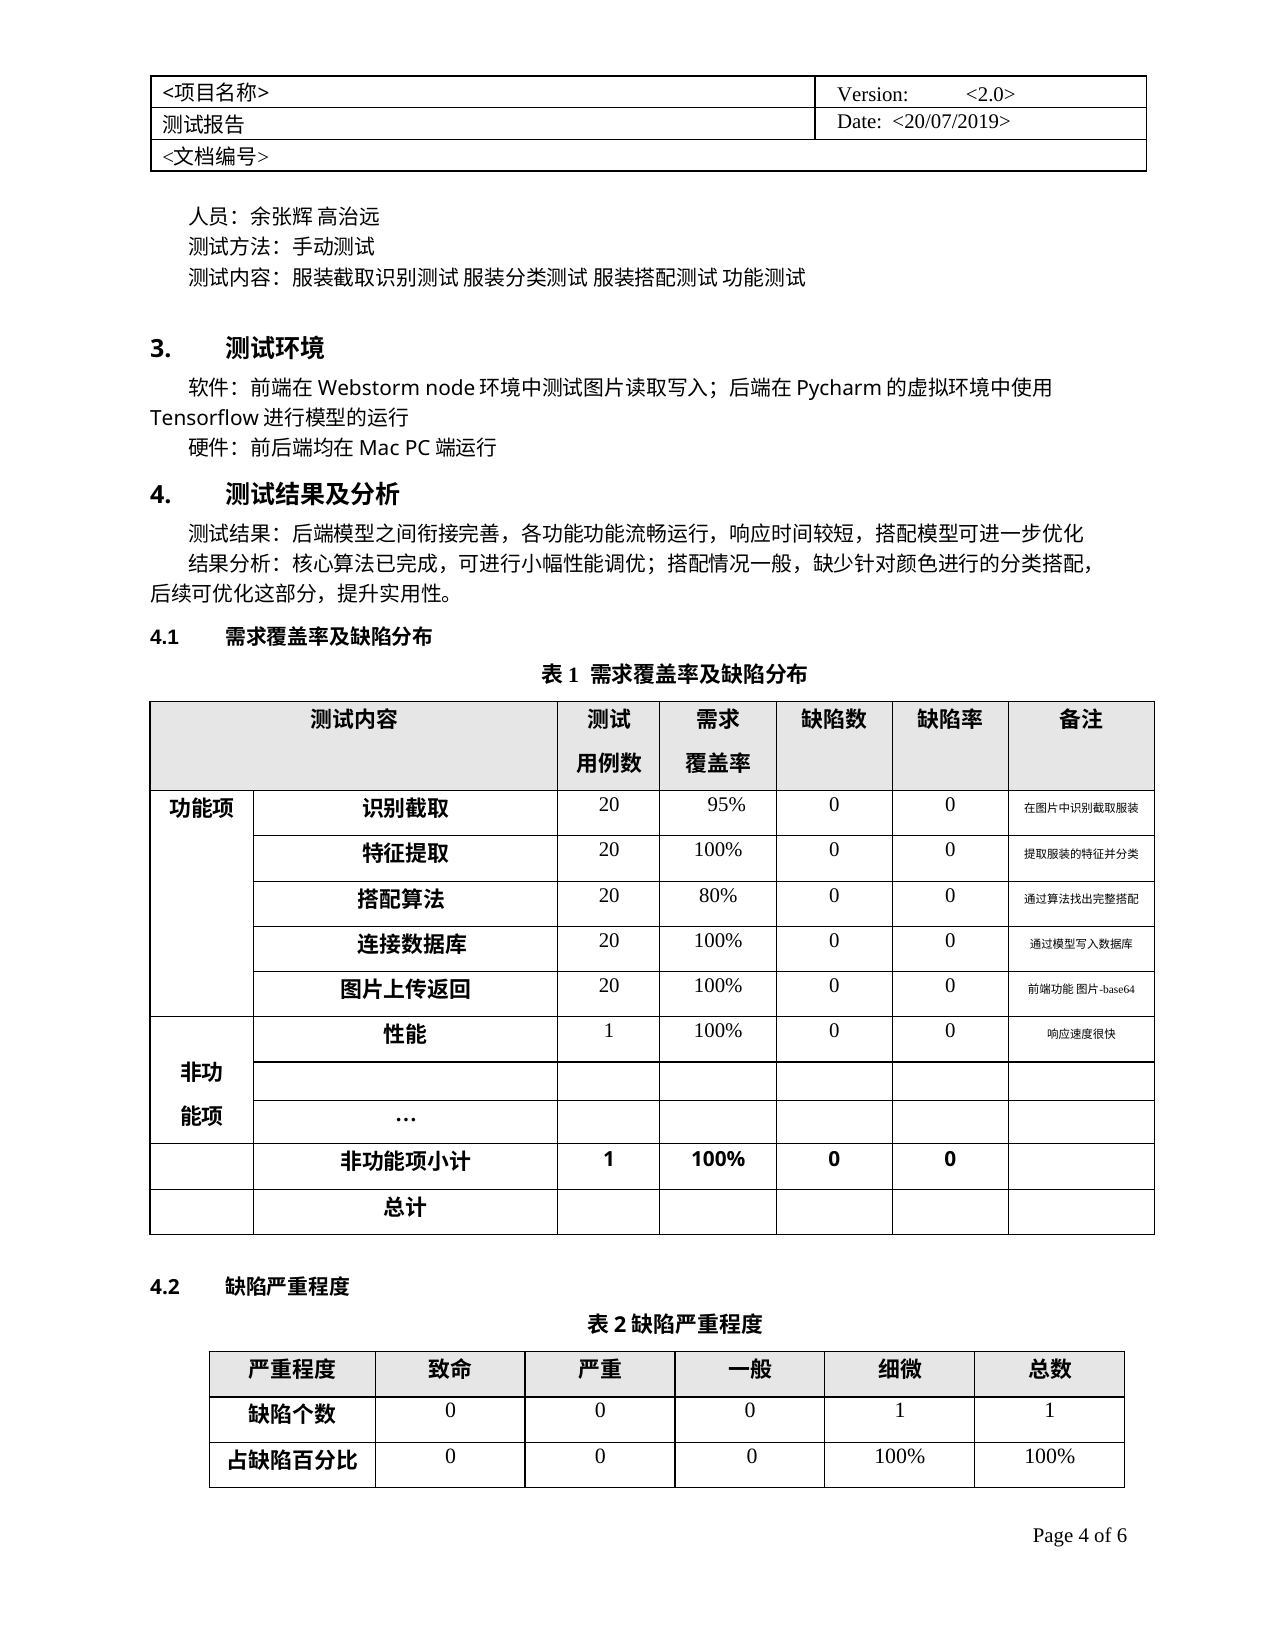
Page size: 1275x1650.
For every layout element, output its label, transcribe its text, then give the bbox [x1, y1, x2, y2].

table_cell 0 [777, 882, 892, 926]
table_cell [1009, 1144, 1154, 1188]
table_cell 20 [558, 972, 659, 1016]
table_cell 非功 能项 [151, 1017, 253, 1143]
table_cell 0 [526, 1398, 674, 1442]
table_cell 0 [376, 1398, 524, 1442]
table_cell 功能项 [151, 791, 253, 1016]
table_cell 提取服装的特征并分类 [1009, 836, 1154, 881]
table_cell 缺陷个数 [210, 1398, 375, 1442]
table_cell 100% [975, 1443, 1124, 1487]
table_cell 0 [777, 927, 892, 971]
table_cell [254, 1063, 557, 1100]
subtitle 测试环境 [150, 328, 1125, 365]
table_cell [893, 1101, 1008, 1143]
table_cell 0 [893, 1017, 1008, 1061]
table_cell 100% [660, 972, 776, 1016]
table_cell 搭配算法 [254, 882, 557, 926]
table_cell 1 [558, 1144, 659, 1188]
table_cell 100% [660, 1144, 776, 1188]
text 表1 需求覆盖率及缺陷分布 [225, 657, 1125, 688]
table_header 总数 [975, 1352, 1124, 1396]
table_cell 连接数据库 [254, 927, 557, 971]
table_cell 80% [660, 882, 776, 926]
table_cell 0 [893, 972, 1008, 1016]
subtitle 测试结果及分析 [150, 474, 1125, 511]
table_cell 识别截取 [254, 791, 557, 835]
table_cell 0 [777, 836, 892, 881]
table_header 测试内容 [151, 702, 557, 790]
table_cell [777, 1101, 892, 1143]
table_cell 0 [676, 1443, 824, 1487]
table_cell 1 [975, 1398, 1124, 1442]
text 测试内容：服装截取识别测试 服装分类测试 服装搭配测试 功能测试 [150, 261, 1125, 291]
table_cell [660, 1190, 776, 1234]
table_cell 0 [376, 1443, 524, 1487]
text 测试方法：手动测试 [150, 231, 1125, 261]
table_cell [777, 1063, 892, 1100]
table_cell [151, 1144, 253, 1188]
table_cell 特征提取 [254, 836, 557, 881]
text 硬件：前后端均在Mac PC端运行 [150, 432, 1125, 462]
table_cell 0 [893, 836, 1008, 881]
table_cell 0 [893, 1144, 1008, 1188]
table_cell 非功能项小计 [254, 1144, 557, 1188]
table_header 一般 [676, 1352, 824, 1396]
table_cell 通过模型写入数据库 [1009, 927, 1154, 971]
table_cell 图片上传返回 [254, 972, 557, 1016]
table_cell [777, 1190, 892, 1234]
table_cell [1009, 1190, 1154, 1234]
table_cell 20 [558, 836, 659, 881]
table_cell 100% [825, 1443, 974, 1487]
text 软件：前端在 Webstorm node环境中测试图片读取写入；后端在Pycharm的虚拟环境中使用Tensorflow进行模型的运行 [150, 371, 1125, 432]
table_header 测试 用例数 [558, 702, 659, 790]
table_cell 0 [893, 927, 1008, 971]
table_cell 20 [558, 882, 659, 926]
table_cell 在图片中识别截取服装 [1009, 791, 1154, 835]
table_cell [558, 1190, 659, 1234]
table_cell [1009, 1063, 1154, 1100]
table_cell [893, 1190, 1008, 1234]
table_cell 100% [660, 927, 776, 971]
table_header 严重程度 [210, 1352, 375, 1396]
table_cell 通过算法找出完整搭配 [1009, 882, 1154, 926]
table_cell … [254, 1101, 557, 1143]
text 表2 缺陷严重程度 [225, 1307, 1125, 1339]
table_cell 0 [777, 972, 892, 1016]
table_header 备注 [1009, 702, 1154, 790]
table_cell 占缺陷百分比 [210, 1443, 375, 1487]
subtitle 缺陷严重程度 [150, 1272, 1125, 1301]
table_header 缺陷数 [777, 702, 892, 790]
table_cell 性能 [254, 1017, 557, 1061]
table_cell 100% [660, 1017, 776, 1061]
table_cell [660, 1063, 776, 1100]
table_cell 20 [558, 791, 659, 835]
table_cell [660, 1101, 776, 1143]
table_cell 0 [893, 882, 1008, 926]
table_cell 0 [676, 1398, 824, 1442]
table_cell 0 [777, 1144, 892, 1188]
table_cell 0 [777, 791, 892, 835]
table_cell 95% [660, 791, 776, 835]
table_cell 0 [893, 791, 1008, 835]
table_cell 响应速度很快 [1009, 1017, 1154, 1061]
table_cell [1009, 1101, 1154, 1143]
table_cell 0 [777, 1017, 892, 1061]
table_header 缺陷率 [893, 702, 1008, 790]
table_cell [151, 1190, 253, 1234]
table_header 严重 [526, 1352, 674, 1396]
table_cell 总计 [254, 1190, 557, 1234]
table_cell 1 [558, 1017, 659, 1061]
subtitle 需求覆盖率及缺陷分布 [150, 620, 1125, 650]
text 测试结果：后端模型之间衔接完善，各功能功能流畅运行，响应时间较短，搭配模型可进一步优化 [150, 517, 1125, 547]
table_cell 20 [558, 927, 659, 971]
table_cell 前端功能 图片-base64 [1009, 972, 1154, 1016]
table_cell 0 [526, 1443, 674, 1487]
text 结果分析：核心算法已完成，可进行小幅性能调优；搭配情况一般，缺少针对颜色进行的分类搭配，后续可优化这部分，提升实用性。 [150, 547, 1125, 608]
text 人员：余张辉 高治远 [150, 200, 1125, 231]
table_cell [893, 1063, 1008, 1100]
table_cell 100% [660, 836, 776, 881]
table_cell [558, 1063, 659, 1100]
table_header 致命 [376, 1352, 524, 1396]
table_header 需求 覆盖率 [660, 702, 776, 790]
table_cell [558, 1101, 659, 1143]
table_cell 1 [825, 1398, 974, 1442]
table_header 细微 [825, 1352, 974, 1396]
